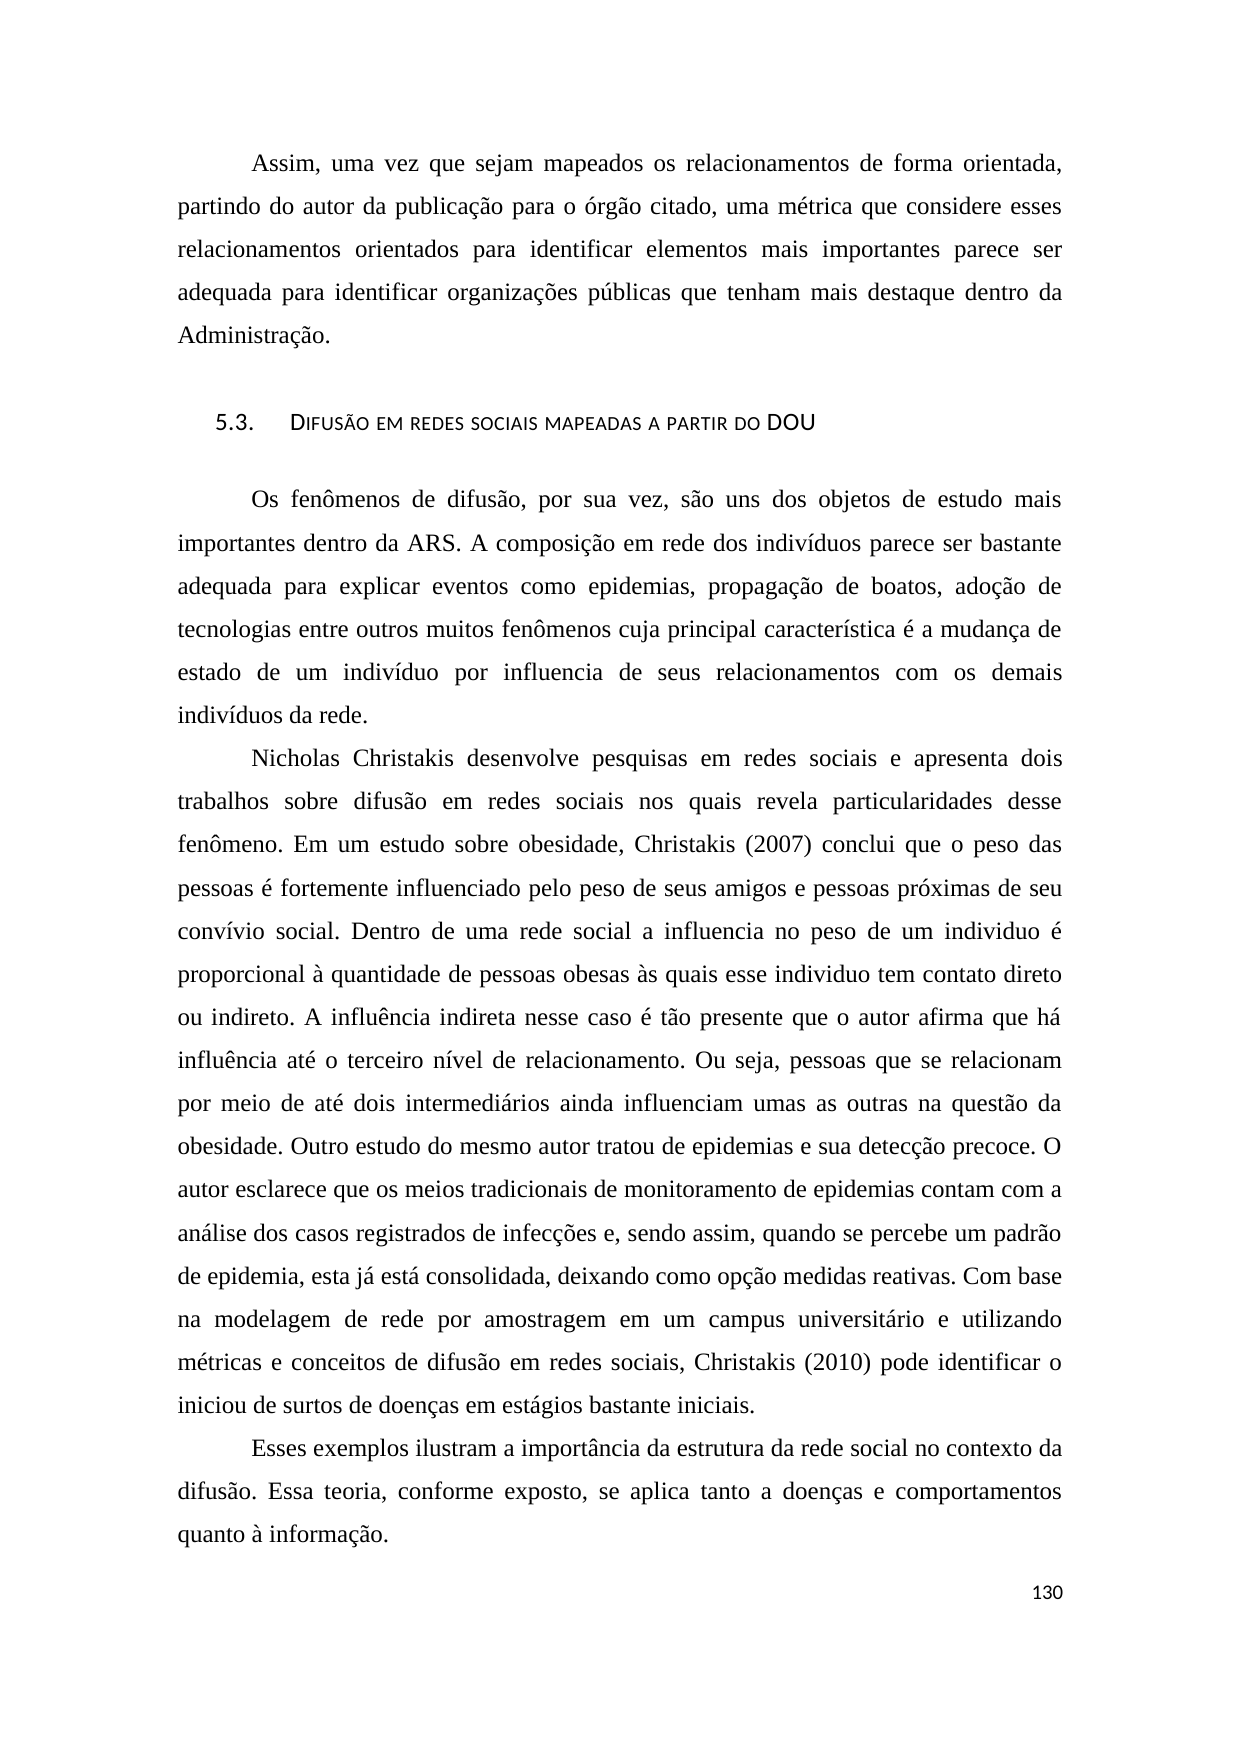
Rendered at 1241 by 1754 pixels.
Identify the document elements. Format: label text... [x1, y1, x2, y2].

text Esses exemplos ilustram a importância da estrutura da rede social no contexto da difusão. Essa teoria, conforme exposto, se aplica tanto a doenças e comportamentos quanto à informação. [177, 1433, 1063, 1548]
text Nicholas Christakis desenvolve pesquisas em redes sociais e apresenta dois trabalhos sobre difusão em redes sociais nos quais revela particularidades desse fenômeno. Em um estudo sobre obesidade, Christakis (2007) conclui que o peso das pessoas é fortemente influenciado pelo peso de seus amigos e pessoas próximas de seu convívio social. Dentro de uma rede social a influencia no peso de um individuo é proporcional à quantidade de pessoas obesas às quais esse individuo tem contato direto ou indireto. A influência indireta nesse caso é tão presente que o autor afirma que há influência até o terceiro nível de relacionamento. Ou seja, pessoas que se relacionam por meio de até dois intermediários ainda influenciam umas as outras na questão da obesidade. Outro estudo do mesmo autor tratou de epidemias e sua detecção precoce. O autor esclarece que os meios tradicionais de monitoramento de epidemias contam com a análise dos casos registrados de infecções e, sendo assim, quando se percebe um padrão de epidemia, esta já está consolidada, deixando como opção medidas reativas. Com base na modelagem de rede por amostragem em um campus universitário e utilizando métricas e conceitos de difusão em redes sociais, Christakis (2010) pode identificar o iniciou de surtos de doenças em estágios bastante iniciais. [177, 743, 1063, 1419]
text Assim, uma vez que sejam mapeados os relacionamentos de forma orientada, partindo do autor da publicação para o órgão citado, uma métrica que considere esses relacionamentos orientados para identificar elementos mais importantes parece ser adequada para identificar organizações públicas que tenham mais destaque dentro da Administração. [177, 148, 1063, 349]
subtitle Difusão em redes sociais mapeadas a partir do DOU [215, 406, 1063, 437]
text Os fenômenos de difusão, por sua vez, são uns dos objetos de estudo mais importantes dentro da ARS. A composição em rede dos indivíduos parece ser bastante adequada para explicar eventos como epidemias, propagação de boatos, adoção de tecnologias entre outros muitos fenômenos cuja principal característica é a mudança de estado de um indivíduo por influencia de seus relacionamentos com os demais indivíduos da rede. [177, 484, 1063, 729]
